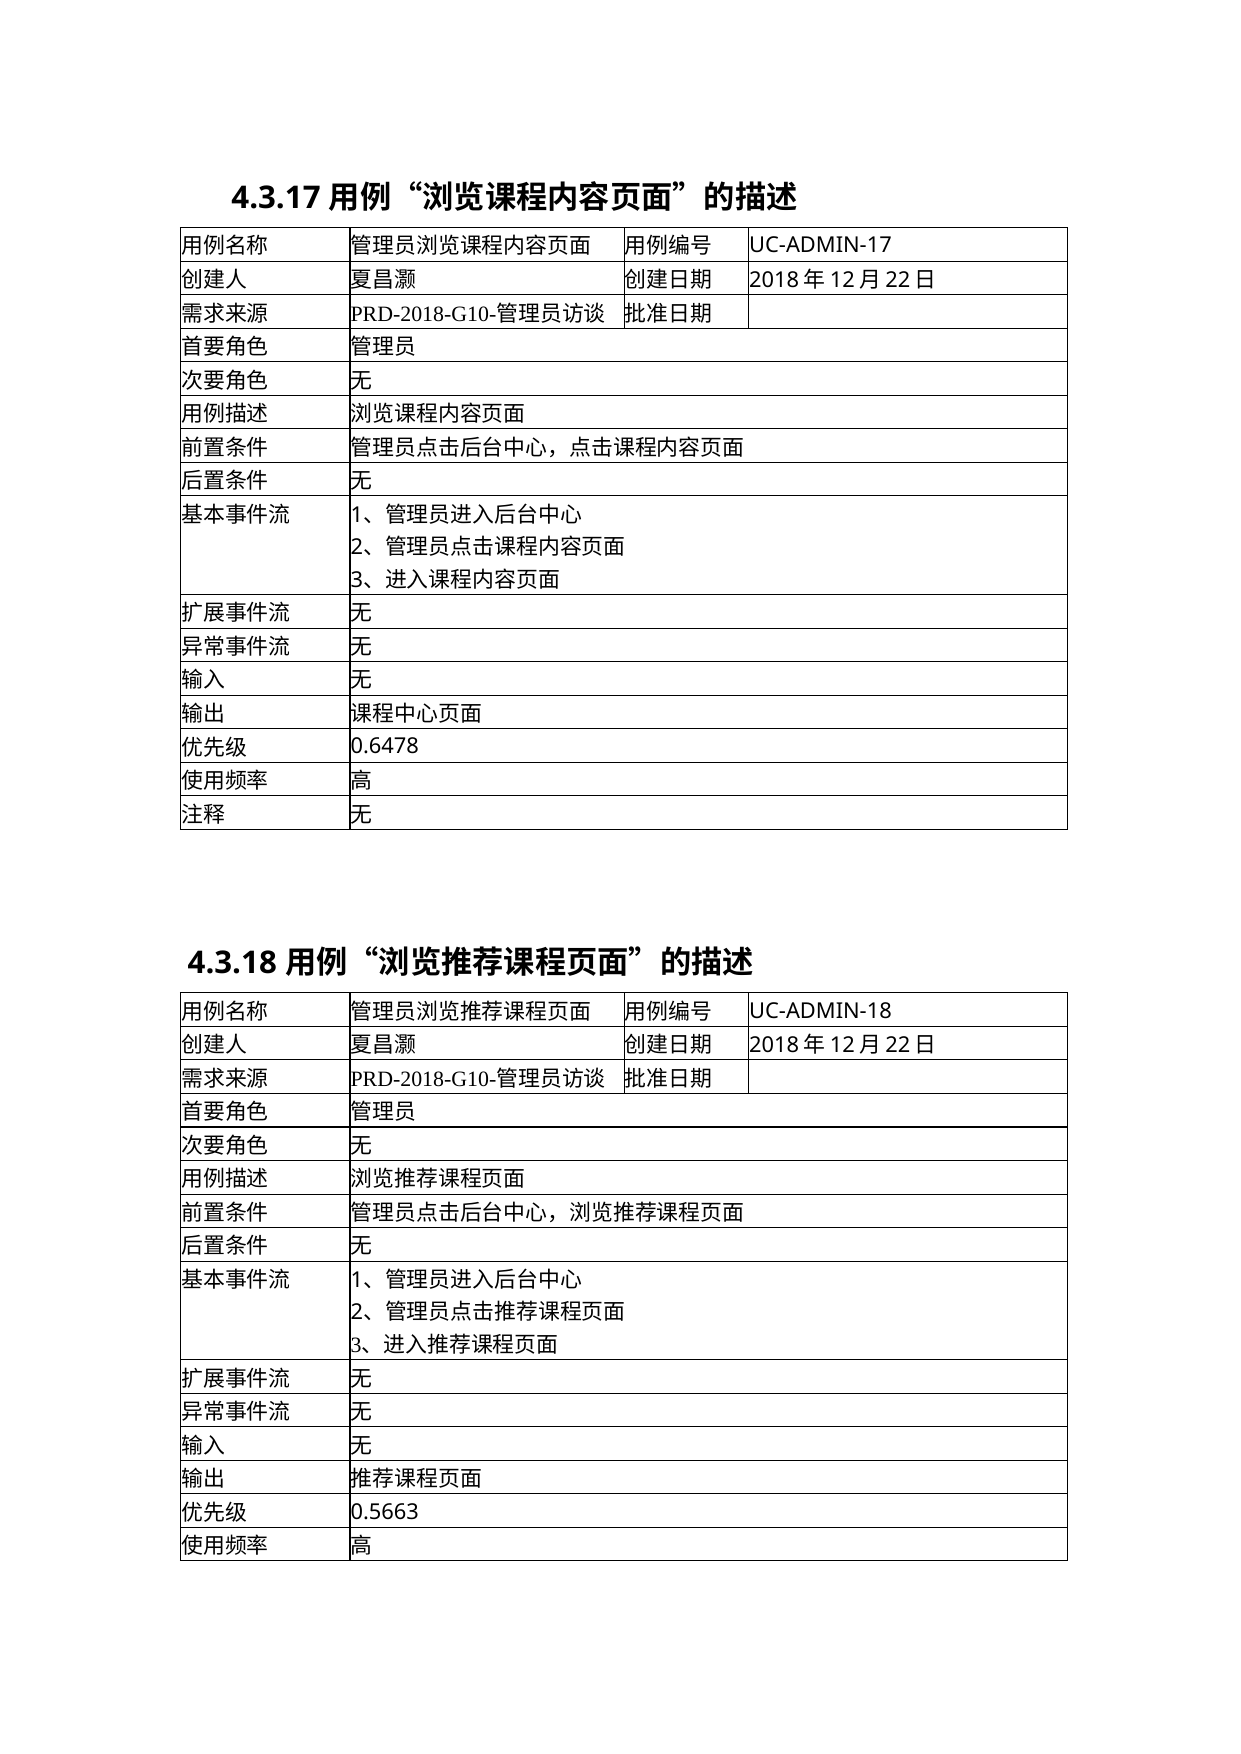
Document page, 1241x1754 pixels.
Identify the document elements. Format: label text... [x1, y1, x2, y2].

table_cell 前置条件 [181, 1195, 349, 1227]
subtitle 4.3.18 用例“浏览推荐课程页面”的描述 [187, 927, 1053, 992]
table_cell 需求来源 [181, 1060, 349, 1093]
table_cell 管理员 [351, 1094, 1067, 1126]
table_cell 推荐课程页面 [351, 1461, 1067, 1493]
table_cell 1、管理员进入后台中心 2、管理员点击课程内容页面 3、进入课程内容页面 [351, 496, 1067, 594]
table_cell 无 [351, 796, 1067, 829]
table_cell 高 [351, 1528, 1067, 1560]
table_header 用例编号 [625, 993, 748, 1026]
table_cell PRD-2018-G10-管理员访谈 [351, 295, 624, 328]
table_header 用例编号 [625, 228, 748, 261]
table_cell 首要角色 [181, 1094, 349, 1126]
table_cell 次要角色 [181, 1128, 349, 1160]
table_cell 用例描述 [181, 1161, 349, 1193]
table_cell 创建日期 [625, 262, 748, 294]
table_cell 优先级 [181, 1494, 349, 1527]
table_cell 无 [351, 595, 1067, 627]
table_cell 异常事件流 [181, 1394, 349, 1426]
table_cell 无 [351, 629, 1067, 661]
table_cell 需求来源 [181, 295, 349, 328]
table_cell 输出 [181, 1461, 349, 1493]
table_cell PRD-2018-G10-管理员访谈 [351, 1060, 624, 1093]
table_cell 后置条件 [181, 463, 349, 495]
table_cell 注释 [181, 796, 349, 829]
table_cell 次要角色 [181, 362, 349, 395]
table_cell 异常事件流 [181, 629, 349, 661]
table_cell 管理员 [351, 329, 1067, 361]
table_cell 使用频率 [181, 1528, 349, 1560]
table_cell 无 [351, 1128, 1067, 1160]
table_cell 无 [351, 463, 1067, 495]
table_cell 管理员点击后台中心，点击课程内容页面 [351, 429, 1067, 462]
table_header UC-ADMIN-18 [749, 993, 1067, 1026]
table_cell 无 [351, 362, 1067, 395]
table_cell [749, 295, 1067, 328]
table_cell 夏昌灏 [351, 262, 624, 294]
table_header 管理员浏览推荐课程页面 [351, 993, 624, 1026]
table_header 管理员浏览课程内容页面 [351, 228, 624, 261]
table_cell 1、管理员进入后台中心 2、管理员点击推荐课程页面 3、进入推荐课程页面 [351, 1262, 1067, 1359]
table_cell 创建日期 [625, 1027, 748, 1059]
table_cell 0.6478 [351, 729, 1067, 762]
table_cell 无 [351, 1427, 1067, 1460]
table_cell 浏览推荐课程页面 [351, 1161, 1067, 1193]
table_cell 扩展事件流 [181, 1360, 349, 1393]
table_cell 夏昌灏 [351, 1027, 624, 1059]
table_cell 输入 [181, 1427, 349, 1460]
table_cell 课程中心页面 [351, 696, 1067, 728]
table_cell 基本事件流 [181, 496, 349, 594]
table_cell 2018年12月22日 [749, 262, 1067, 294]
table_cell 2018年12月22日 [749, 1027, 1067, 1059]
table_cell 优先级 [181, 729, 349, 762]
table_cell 用例描述 [181, 396, 349, 428]
table_cell 无 [351, 662, 1067, 694]
table_header 用例名称 [181, 993, 349, 1026]
table_header 用例名称 [181, 228, 349, 261]
table_cell 首要角色 [181, 329, 349, 361]
table_cell 无 [351, 1394, 1067, 1426]
table_cell 创建人 [181, 1027, 349, 1059]
table_cell 高 [351, 763, 1067, 795]
table_cell 管理员点击后台中心，浏览推荐课程页面 [351, 1195, 1067, 1227]
subtitle 4.3.17 用例“浏览课程内容页面”的描述 [187, 162, 1053, 227]
table_cell 创建人 [181, 262, 349, 294]
table_cell 输入 [181, 662, 349, 694]
table_cell 0.5663 [351, 1494, 1067, 1527]
table_cell 使用频率 [181, 763, 349, 795]
table_cell 无 [351, 1228, 1067, 1261]
table_cell 输出 [181, 696, 349, 728]
table_header UC-ADMIN-17 [749, 228, 1067, 261]
table_cell 浏览课程内容页面 [351, 396, 1067, 428]
table_cell 扩展事件流 [181, 595, 349, 627]
table_cell [749, 1060, 1067, 1093]
table_cell 后置条件 [181, 1228, 349, 1261]
table_cell 前置条件 [181, 429, 349, 462]
table_cell 基本事件流 [181, 1262, 349, 1359]
table_cell 批准日期 [625, 295, 748, 328]
table_cell 批准日期 [625, 1060, 748, 1093]
table_cell 无 [351, 1360, 1067, 1393]
